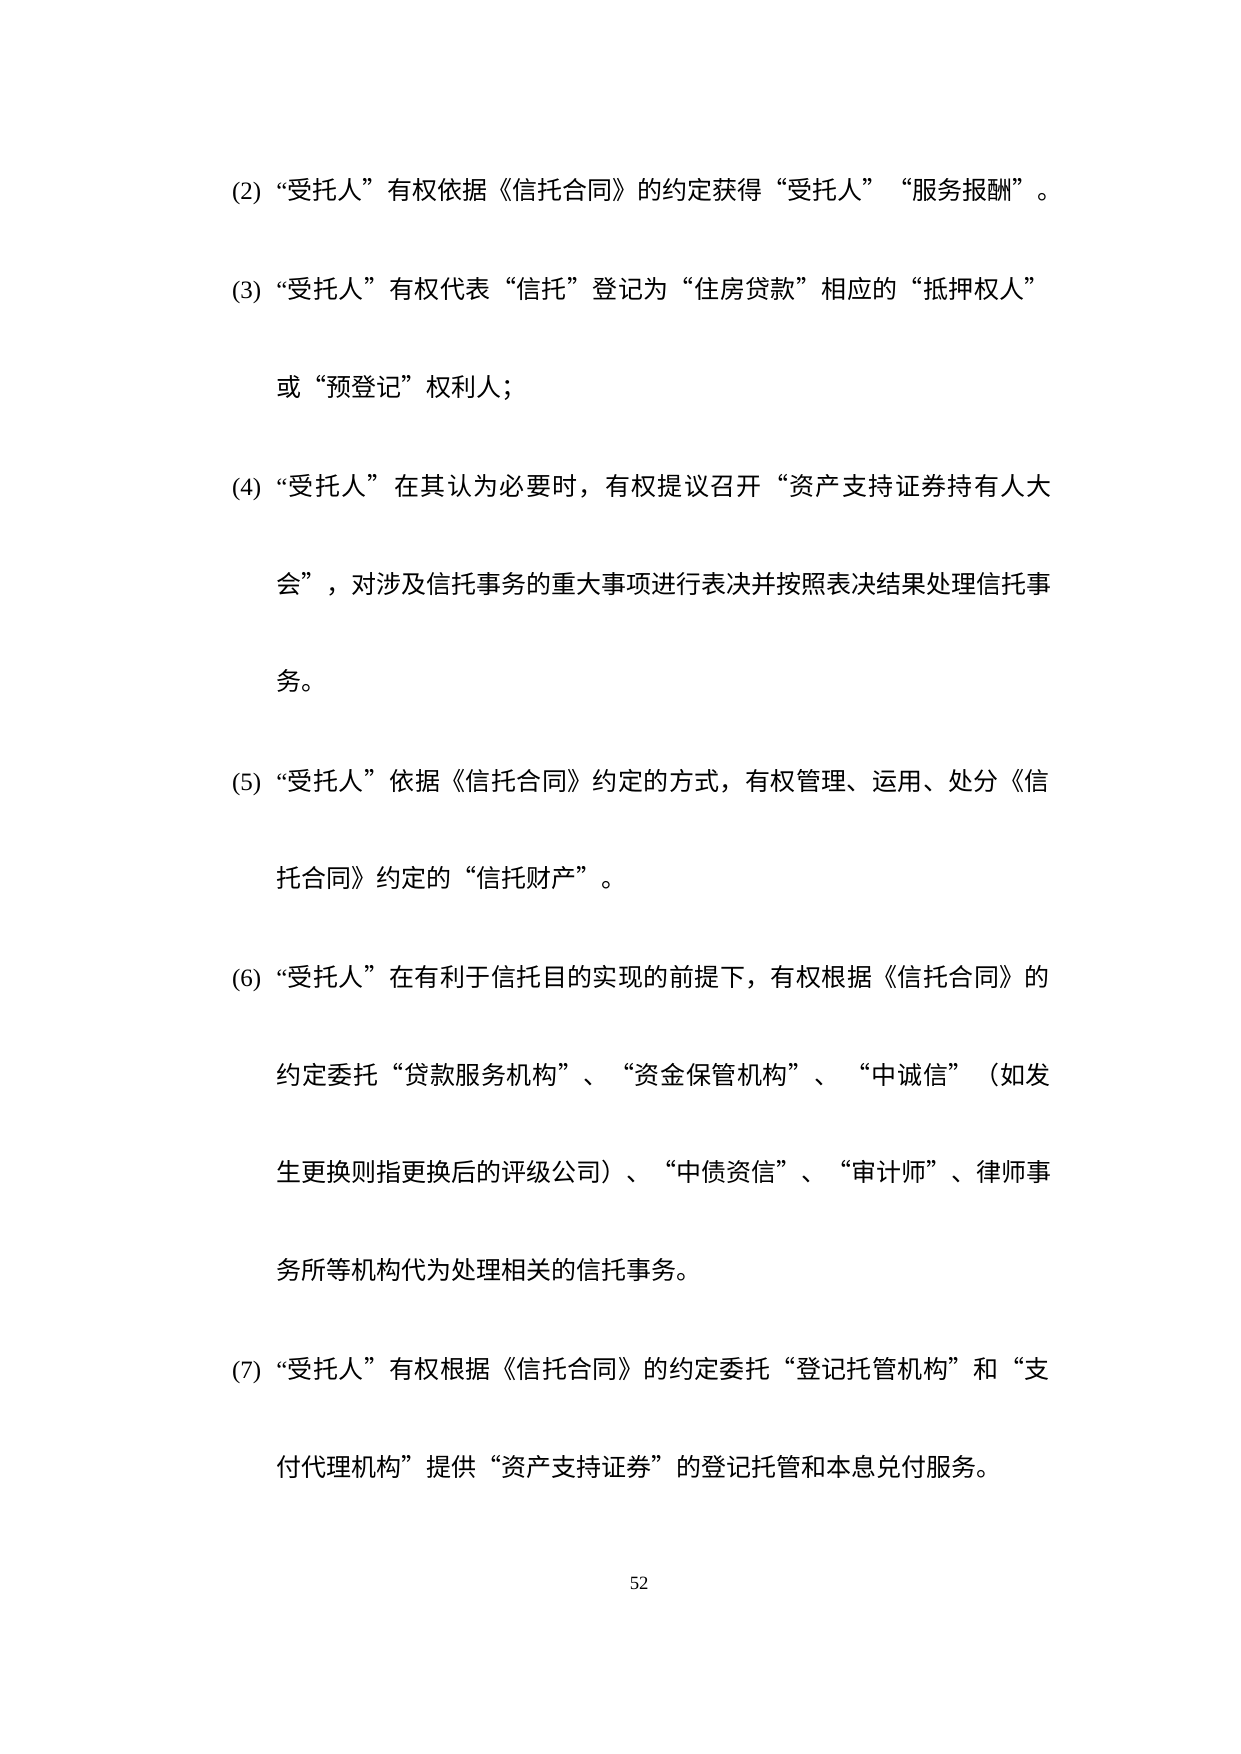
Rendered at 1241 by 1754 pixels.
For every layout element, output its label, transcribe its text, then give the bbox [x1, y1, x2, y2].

list “受托人”有权依据《信托合同》的约定获得“受托人”“服务报酬”。 [232, 156, 1053, 221]
list “受托人”有权根据《信托合同》的约定委托“登记托管机构”和“支付代理机构”提供“资产支持证券”的登记托管和本息兑付服务。 [232, 1335, 1053, 1498]
list “受托人”有权代表“信托”登记为“住房贷款”相应的“抵押权人”或“预登记”权利人； [232, 255, 1053, 418]
list “受托人”依据《信托合同》约定的方式，有权管理、运用、处分《信托合同》约定的“信托财产”。 [232, 747, 1053, 909]
list “受托人”在有利于信托目的实现的前提下，有权根据《信托合同》的约定委托“贷款服务机构”、“资金保管机构”、 “中诚信”（如发生更换则指更换后的评级公司）、“中债资信”、“审计师”、律师事务所等机构代为处理相关的信托事务。 [232, 943, 1053, 1301]
list “受托人”在其认为必要时，有权提议召开“资产支持证券持有人大会”，对涉及信托事务的重大事项进行表决并按照表决结果处理信托事务。 [232, 452, 1053, 712]
